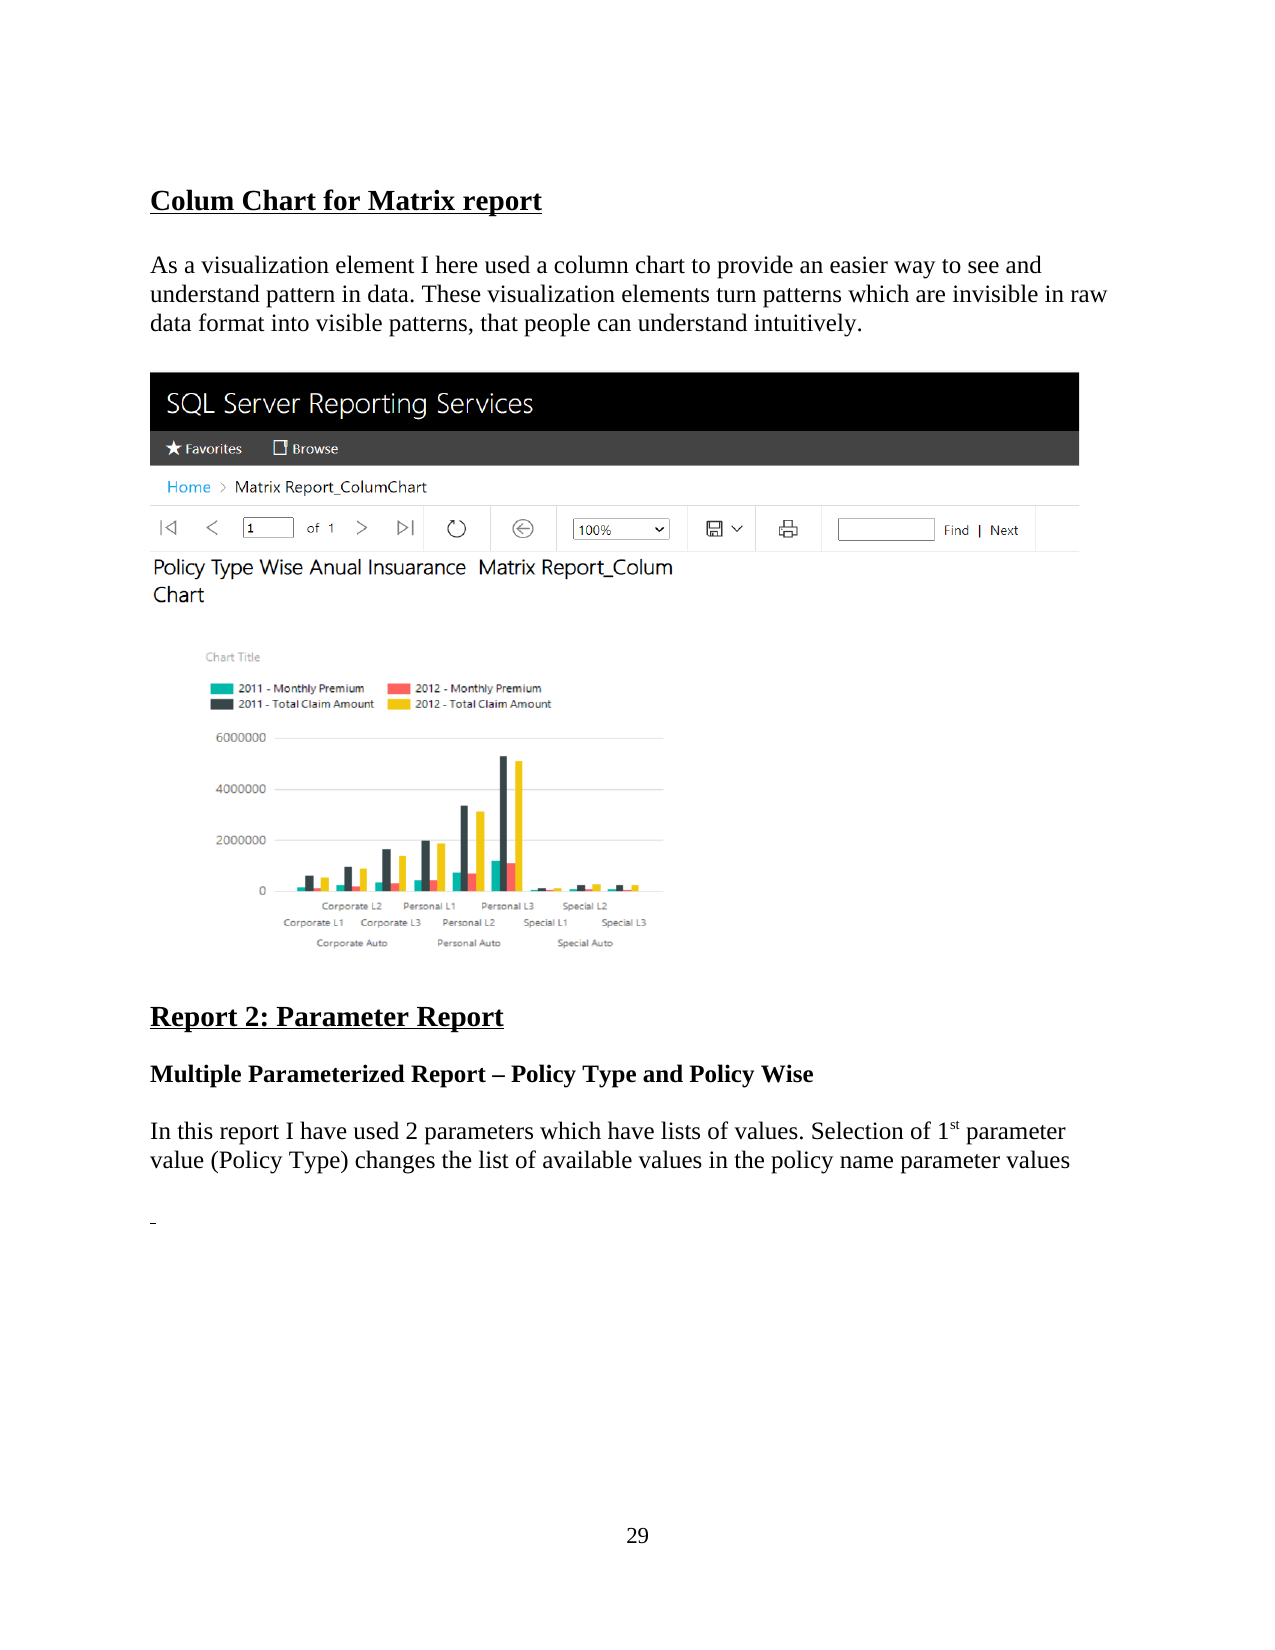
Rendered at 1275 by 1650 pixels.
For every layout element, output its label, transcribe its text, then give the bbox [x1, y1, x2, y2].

text Colum Chart for Matrix report [150, 183, 1125, 217]
text Report 2: Parameter Report [150, 999, 1125, 1032]
text Multiple Parameterized Report – Policy Type and Policy Wise [150, 1059, 1125, 1087]
text As a visualization element I here used a column chart to provide an easier way to see and understand pattern in data. These visualization elements turn patterns which are invisible in raw data format into visible patterns, that people can understand intuitively. [150, 251, 1125, 337]
picture [150, 370, 1080, 966]
text In this report I have used 2 parameters which have lists of values. Selection of 1st parameter value (Policy Type) changes the list of available values in the policy name parameter values [150, 1116, 1125, 1174]
